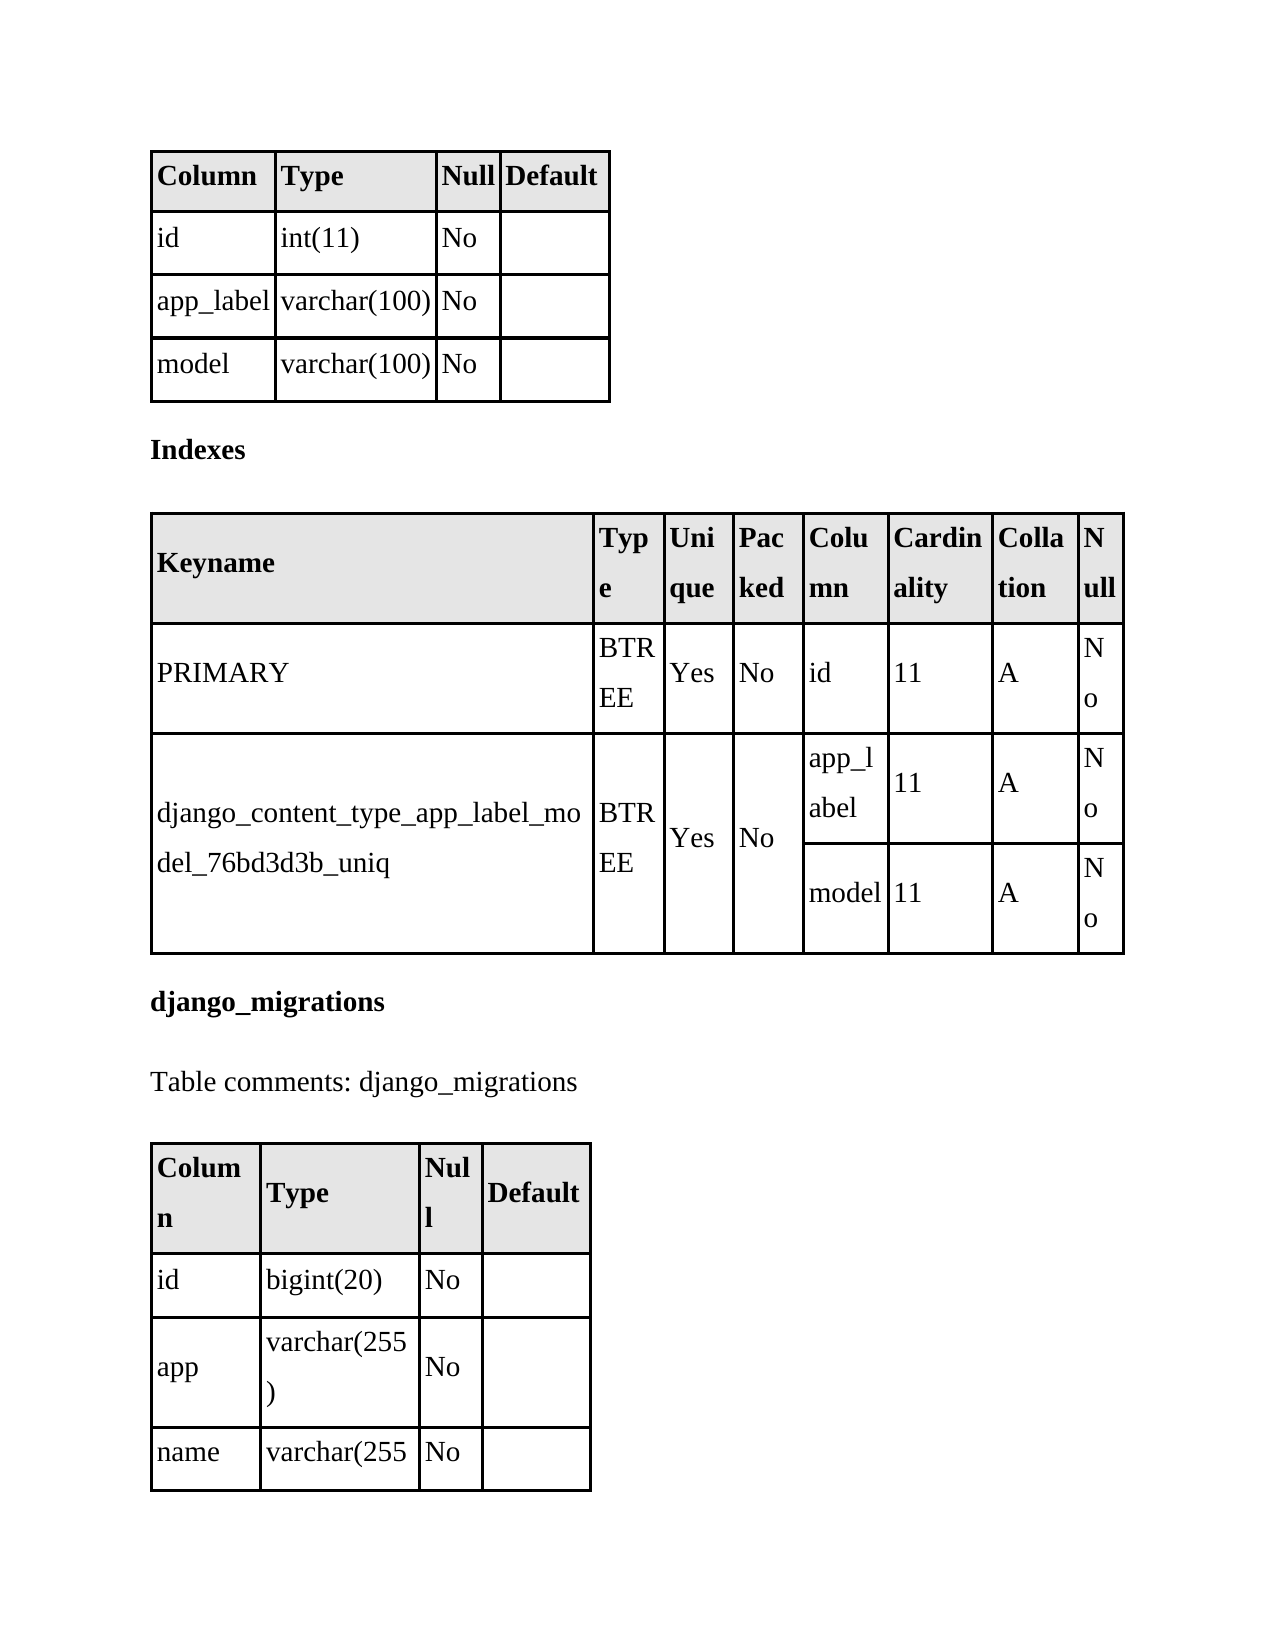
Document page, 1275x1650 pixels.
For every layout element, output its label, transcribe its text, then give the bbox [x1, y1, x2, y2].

table_cell Yes [666, 625, 732, 732]
table_cell No [421, 1255, 481, 1316]
text django_migrations [150, 984, 1125, 1018]
table_header Type [277, 153, 435, 210]
table_cell No [735, 625, 802, 732]
table_cell 11 [890, 625, 991, 732]
table_cell BTREE [595, 625, 663, 732]
table_cell Yes [666, 735, 732, 952]
table_cell name [153, 1429, 259, 1489]
table_cell id [153, 213, 274, 273]
table_cell app_label [153, 276, 274, 336]
text Indexes [150, 432, 1125, 466]
table_cell A [994, 625, 1077, 732]
table_cell bigint(20) [262, 1255, 418, 1316]
table_cell model [805, 845, 887, 952]
table_cell [484, 1319, 589, 1426]
table_cell int(11) [277, 213, 435, 273]
table_cell A [994, 845, 1077, 952]
table_cell BTREE [595, 735, 663, 952]
table_header Column [153, 153, 274, 210]
table_cell No [1080, 845, 1122, 952]
table_header Null [1080, 515, 1122, 622]
table_cell model [153, 340, 274, 400]
table_cell A [994, 735, 1077, 842]
table_cell [502, 340, 608, 400]
table_cell id [805, 625, 887, 732]
table_header Cardinality [890, 515, 991, 622]
table_cell No [438, 276, 499, 336]
table_cell No [438, 340, 499, 400]
table_cell 11 [890, 845, 991, 952]
table_cell varchar(100) [277, 340, 435, 400]
table_cell No [1080, 625, 1122, 732]
table_header Column [153, 1145, 259, 1252]
table_header Default [484, 1145, 589, 1252]
table_header Collation [994, 515, 1077, 622]
table_cell PRIMARY [153, 625, 592, 732]
table_cell [502, 276, 608, 336]
table_cell No [438, 213, 499, 273]
table_cell django_content_type_app_label_model_76bd3d3b_uniq [153, 735, 592, 952]
table_cell 11 [890, 735, 991, 842]
table_cell [484, 1429, 589, 1489]
table_cell No [1080, 735, 1122, 842]
table_cell varchar(100) [277, 276, 435, 336]
table_cell No [421, 1319, 481, 1426]
table_header Unique [666, 515, 732, 622]
table_header Null [421, 1145, 481, 1252]
table_header Type [595, 515, 663, 622]
table_header Null [438, 153, 499, 210]
table_header Column [805, 515, 887, 622]
table_cell id [153, 1255, 259, 1316]
table_header Keyname [153, 515, 592, 622]
table_cell app_label [805, 735, 887, 842]
table_cell [502, 213, 608, 273]
table_cell varchar(255) [262, 1319, 418, 1426]
text Table comments: django_migrations [150, 1064, 1125, 1097]
table_header Type [262, 1145, 418, 1252]
table_cell app [153, 1319, 259, 1426]
table_header Default [502, 153, 608, 210]
table_cell varchar(255) [262, 1429, 418, 1489]
table_cell No [421, 1429, 481, 1489]
table_cell [484, 1255, 589, 1316]
table_cell No [735, 735, 802, 952]
table_header Packed [735, 515, 802, 622]
